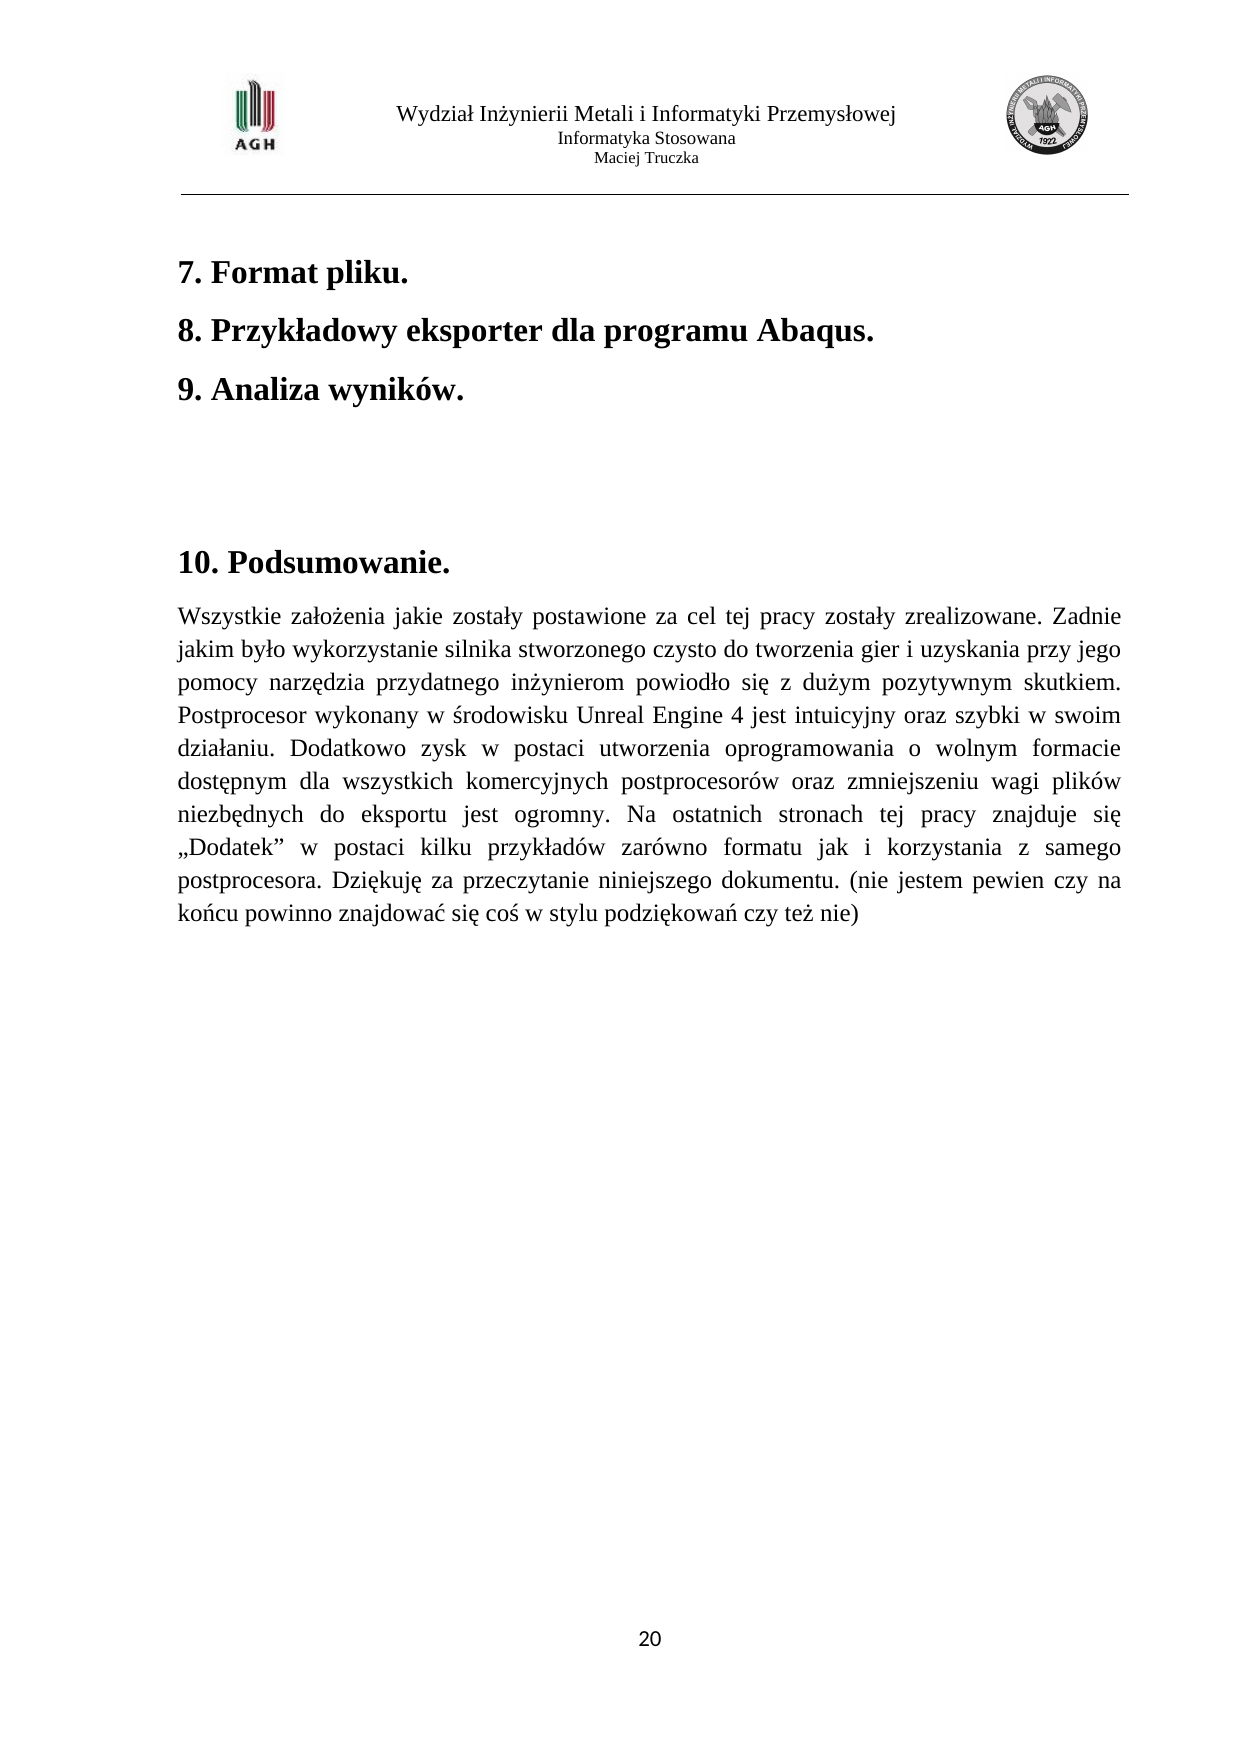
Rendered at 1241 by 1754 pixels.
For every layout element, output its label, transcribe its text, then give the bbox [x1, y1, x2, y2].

text 8. Przykładowy eksporter dla programu Abaqus. [177, 311, 1122, 349]
text Wszystkie założenia jakie zostały postawione za cel tej pracy zostały zrealizowane. Zadnie jakim było wykorzystanie silnika stworzonego czysto do tworzenia gier i uzyskania przy jego pomocy narzędzia przydatnego inżynierom powiodło się z dużym pozytywnym skutkiem. Postprocesor wykonany w środowisku Unreal Engine 4 jest intuicyjny oraz szybki w swoim działaniu. Dodatkowo zysk w postaci utworzenia oprogramowania o wolnym formacie dostępnym dla wszystkich komercyjnych postprocesorów oraz zmniejszeniu wagi plików niezbędnych do eksportu jest ogromny. Na ostatnich stronach tej pracy znajduje się „Dodatek” w postaci kilku przykładów zarówno formatu jak i korzystania z samego postprocesora. Dziękuję za przeczytanie niniejszego dokumentu. (nie jestem pewien czy na końcu powinno znajdować się coś w stylu podziękowań czy też nie) [177, 601, 1122, 927]
picture [1004, 73, 1089, 157]
text 9. Analiza wyników. [177, 369, 1122, 407]
text 7. Format pliku. [177, 253, 1122, 291]
picture [221, 73, 289, 157]
text 10. Podsumowanie. [177, 543, 1122, 581]
